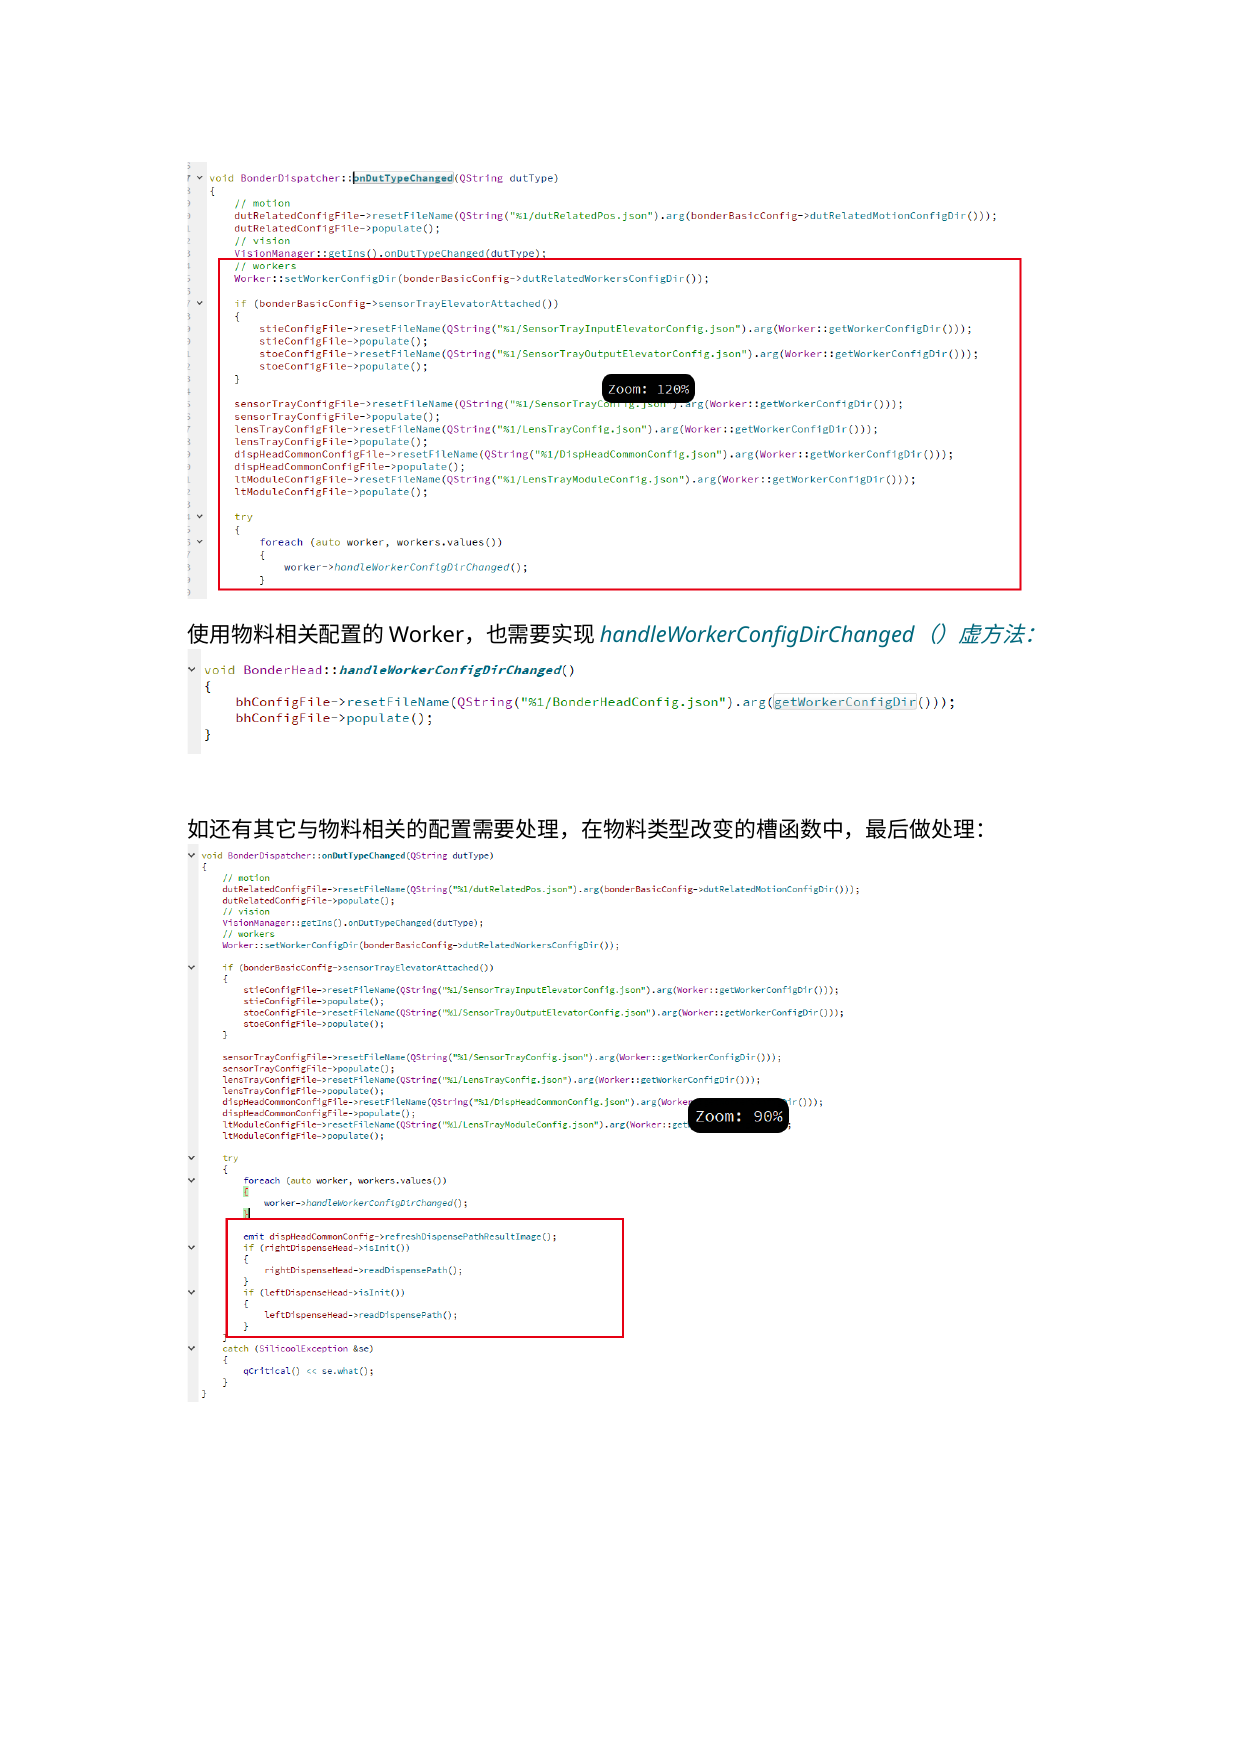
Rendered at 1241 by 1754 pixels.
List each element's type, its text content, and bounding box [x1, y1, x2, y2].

text 如还有其它与物料相关的配置需要处理，在物料类型改变的槽函数中，最后做处理： [187, 812, 1053, 844]
text 使用物料相关配置的Worker，也需要实现handleWorkerConfigDirChanged（）虚方法： [187, 617, 1053, 649]
picture [187, 162, 1053, 599]
picture [187, 649, 1053, 754]
picture [187, 844, 1053, 1402]
